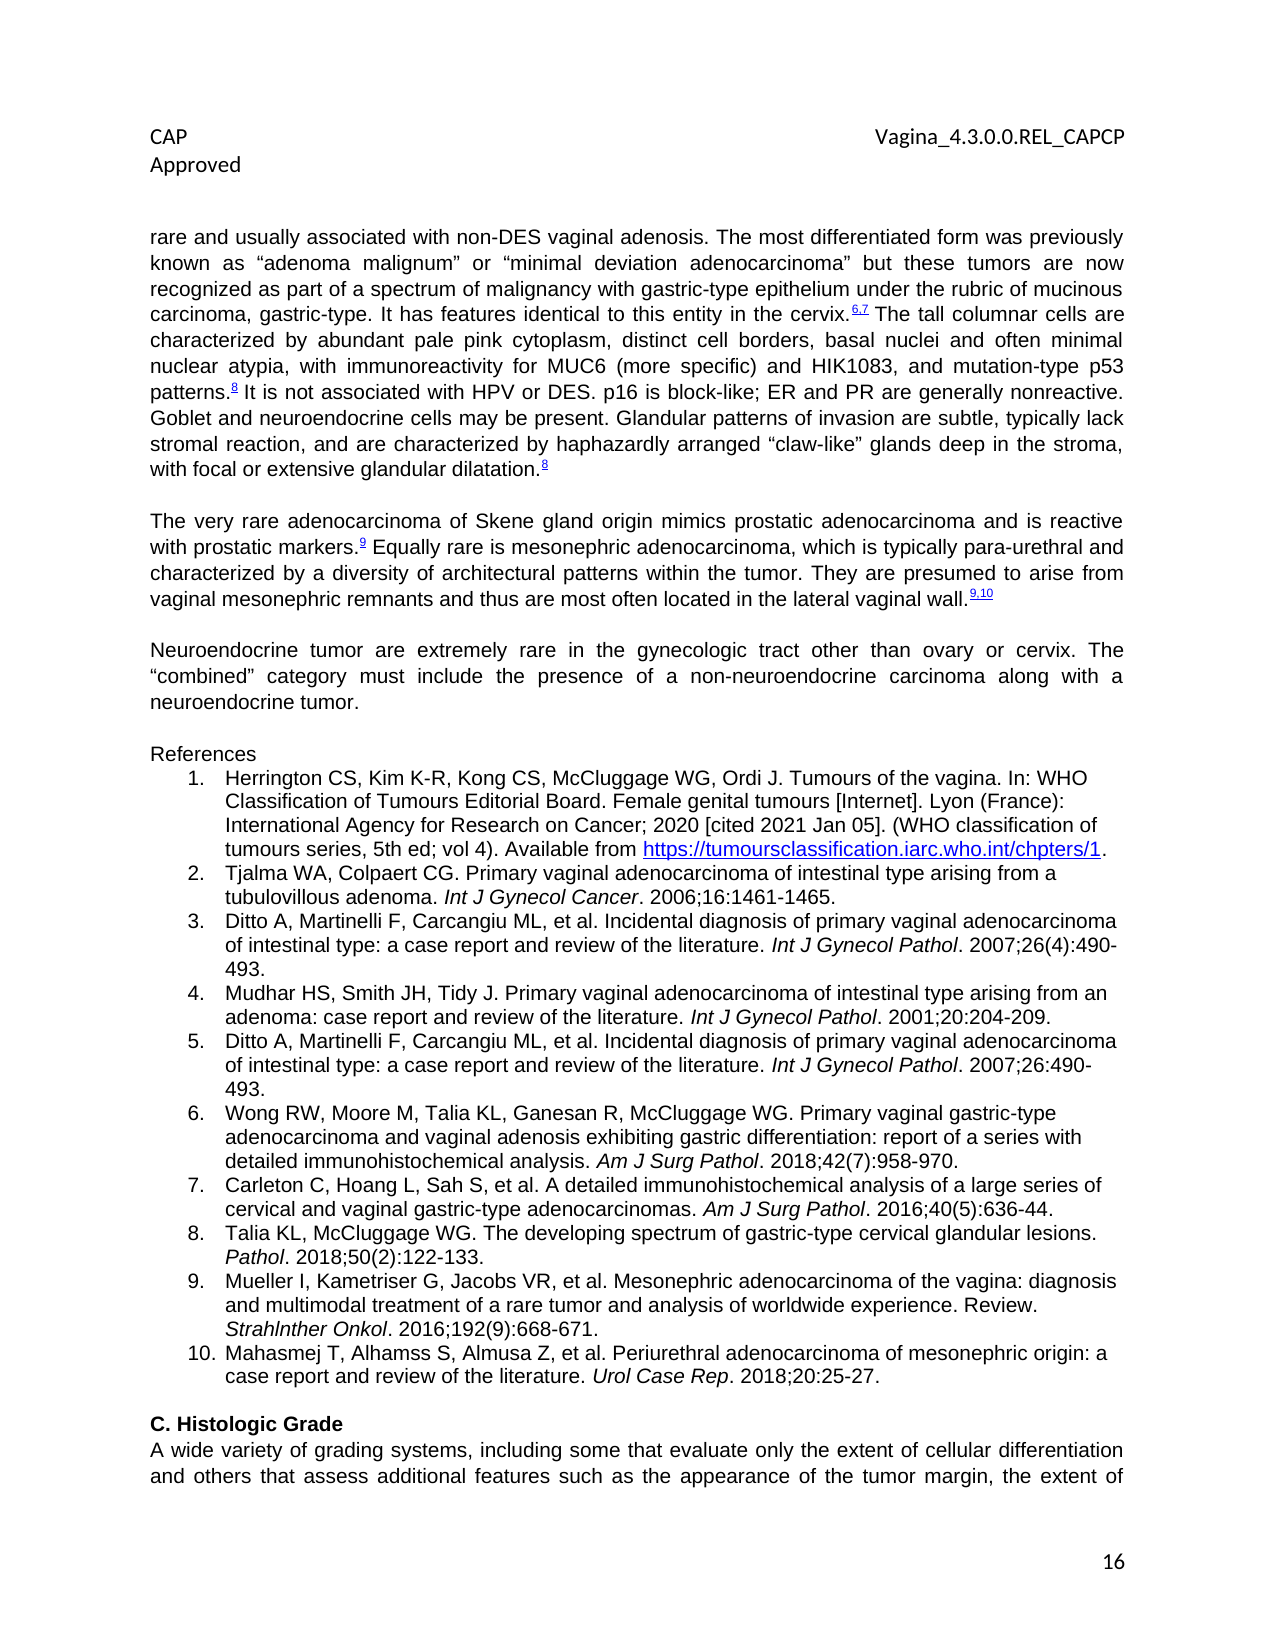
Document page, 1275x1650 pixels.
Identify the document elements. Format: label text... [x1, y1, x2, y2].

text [150, 225, 1125, 481]
list Wong RW, Moore M, Talia KL, Ganesan R, McCluggage WG. Primary vaginal gastric-type adenocarcinoma and vaginal adenosis exhibiting gastric differentiation: report of a series with detailed immunohistochemical analysis. Am J Surg Pathol. 2018;42(7):958-970. [187, 1101, 1125, 1173]
list Talia KL, McCluggage WG. The developing spectrum of gastric-type cervical glandular lesions. Pathol. 2018;50(2):122-133. [187, 1221, 1125, 1268]
list Ditto A, Martinelli F, Carcangiu ML, et al. Incidental diagnosis of primary vaginal adenocarcinoma of intestinal type: a case report and review of the literature. Int J Gynecol Pathol. 2007;26(4):490-493. [187, 909, 1125, 981]
list Mudhar HS, Smith JH, Tidy J. Primary vaginal adenocarcinoma of intestinal type arising from an adenoma: case report and review of the literature. Int J Gynecol Pathol. 2001;20:204-209. [187, 981, 1125, 1029]
list Carleton C, Hoang L, Sah S, et al. A detailed immunohistochemical analysis of a large series of cervical and vaginal gastric-type adenocarcinomas. Am J Surg Pathol. 2016;40(5):636-44. [187, 1173, 1125, 1221]
list Mueller I, Kametriser G, Jacobs VR, et al. Mesonephric adenocarcinoma of the vagina: diagnosis and multimodal treatment of a rare tumor and analysis of worldwide experience. Review. Strahlnther Onkol. 2016;192(9):668-671. [187, 1268, 1125, 1340]
list Mahasmej T, Alhamss S, Almusa Z, et al. Periurethral adenocarcinoma of mesonephric origin: a case report and review of the literature. Urol Case Rep. 2018;20:25-27. [187, 1340, 1125, 1388]
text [150, 1438, 1125, 1488]
list Ditto A, Martinelli F, Carcangiu ML, et al. Incidental diagnosis of primary vaginal adenocarcinoma of intestinal type: a case report and review of the literature. Int J Gynecol Pathol. 2007;26:490-493. [187, 1029, 1125, 1101]
text Neuroendocrine tumor are extremely rare in the gynecologic tract other than ovary or cervix. The “combined” category must include the presence of a non-neuroendocrine carcinoma along with a neuroendocrine tumor. [150, 638, 1125, 714]
text C. Histologic Grade [150, 1412, 1125, 1436]
text The very rare adenocarcinoma of Skene gland origin mimics prostatic adenocarcinoma and is reactive with prostatic markers.9 Equally rare is mesonephric adenocarcinoma, which is typically para-urethral and characterized by a diversity of architectural patterns within the tumor. They are presumed to arise from vaginal mesonephric remnants and thus are most often located in the lateral vaginal wall.9,10 [150, 509, 1125, 610]
list Herrington CS, Kim K-R, Kong CS, McCluggage WG, Ordi J. Tumours of the vagina. In: WHO Classification of Tumours Editorial Board. Female genital tumours [Internet]. Lyon (France): International Agency for Research on Cancer; 2020 [cited 2021 Jan 05]. (WHO classification of tumours series, 5th ed; vol 4). Available from https://tumoursclassification.iarc.who.int/chpters/1. [187, 765, 1125, 861]
text References [150, 741, 1125, 765]
list Tjalma WA, Colpaert CG. Primary vaginal adenocarcinoma of intestinal type arising from a tubulovillous adenoma. Int J Gynecol Cancer. 2006;16:1461-1465. [187, 861, 1125, 909]
